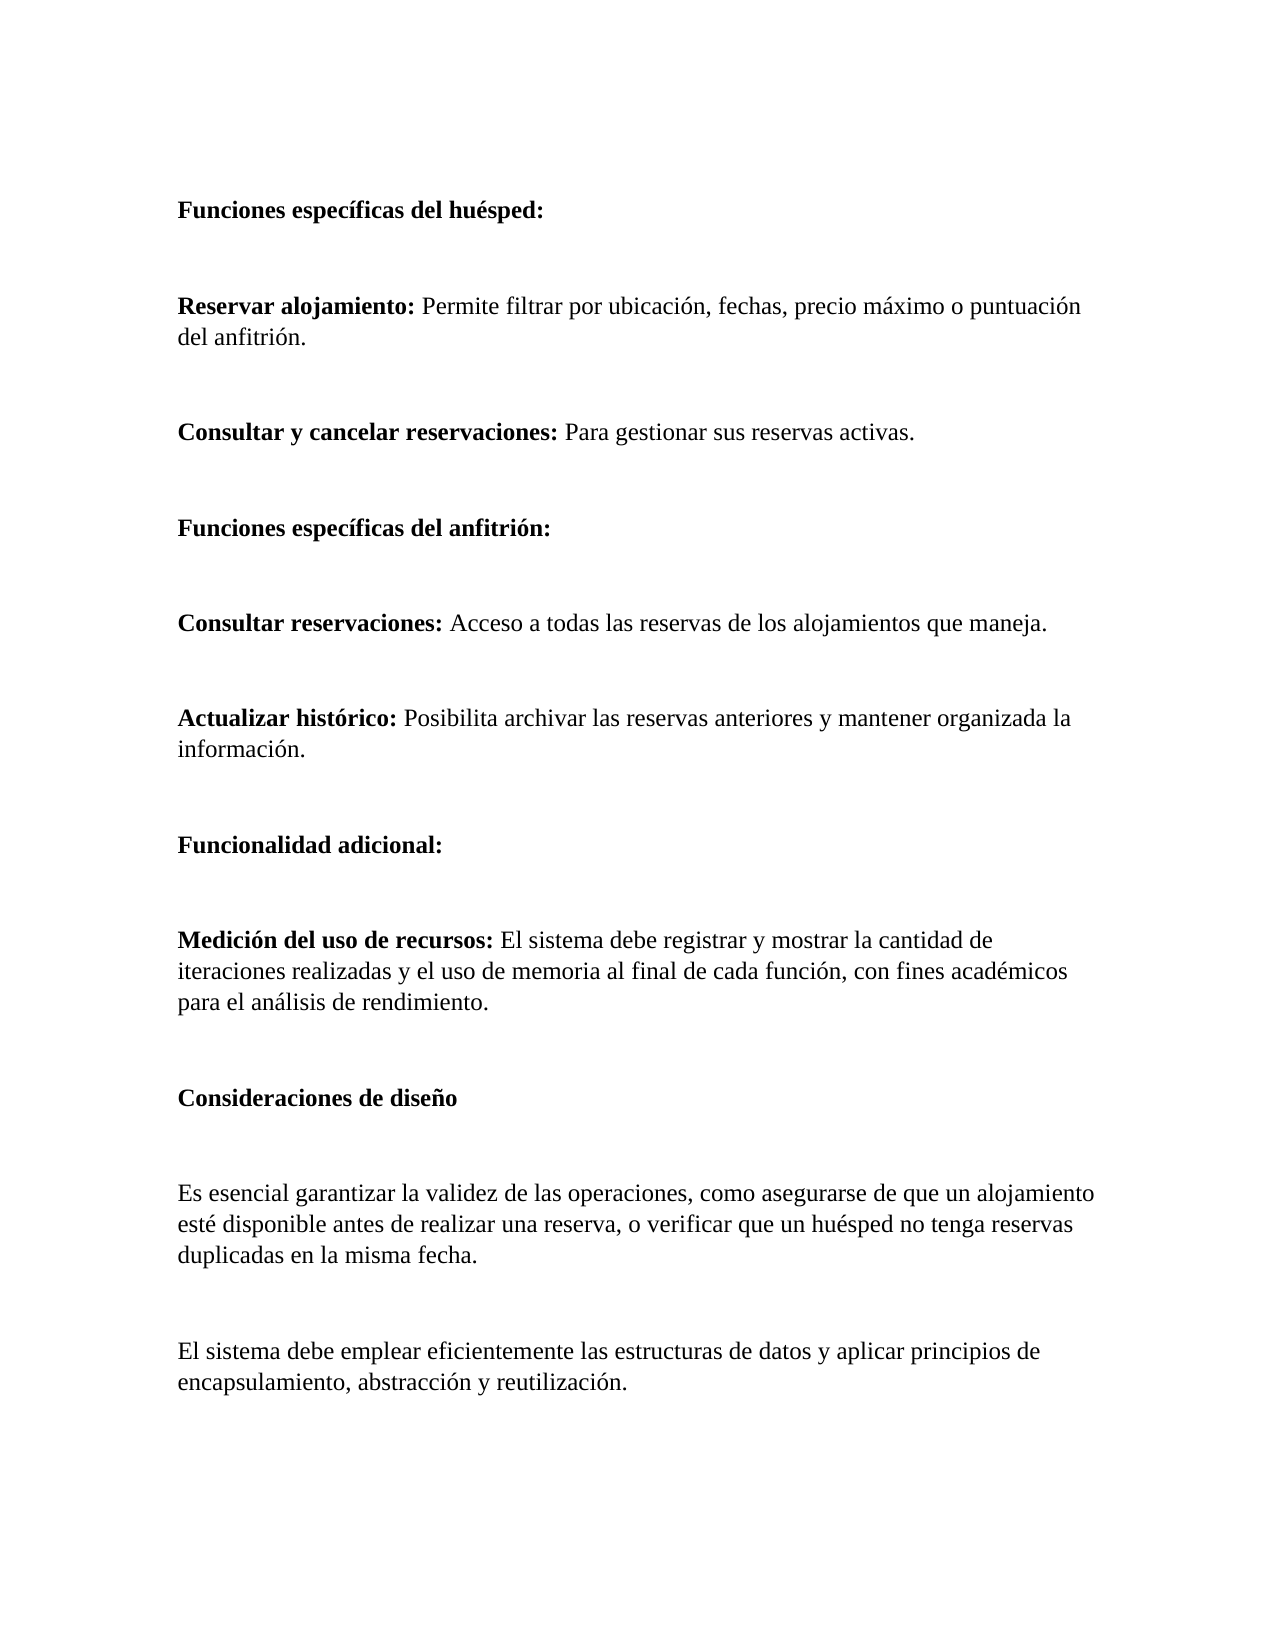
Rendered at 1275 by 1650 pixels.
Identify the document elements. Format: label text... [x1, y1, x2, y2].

text Funcionalidad adicional: [177, 830, 1098, 859]
text Funciones específicas del huésped: [177, 195, 1098, 224]
text Reservar alojamiento: Permite filtrar por ubicación, fechas, precio máximo o puntuación del anfitrión. [177, 291, 1098, 351]
text El sistema debe emplear eficientemente las estructuras de datos y aplicar principios de encapsulamiento, abstracción y reutilización. [177, 1336, 1098, 1396]
text Actualizar histórico: Posibilita archivar las reservas anteriores y mantener organizada la información. [177, 703, 1098, 763]
text Funciones específicas del anfitrión: [177, 513, 1098, 541]
text Medición del uso de recursos: El sistema debe registrar y mostrar la cantidad de iteraciones realizadas y el uso de memoria al final de cada función, con fines académicos para el análisis de rendimiento. [177, 925, 1098, 1016]
text Consideraciones de diseño [177, 1083, 1098, 1112]
text Es esencial garantizar la validez de las operaciones, como asegurarse de que un alojamiento esté disponible antes de realizar una reserva, o verificar que un huésped no tenga reservas duplicadas en la misma fecha. [177, 1178, 1098, 1269]
text Consultar reservaciones: Acceso a todas las reservas de los alojamientos que maneja. [177, 608, 1098, 637]
text Consultar y cancelar reservaciones: Para gestionar sus reservas activas. [177, 417, 1098, 446]
